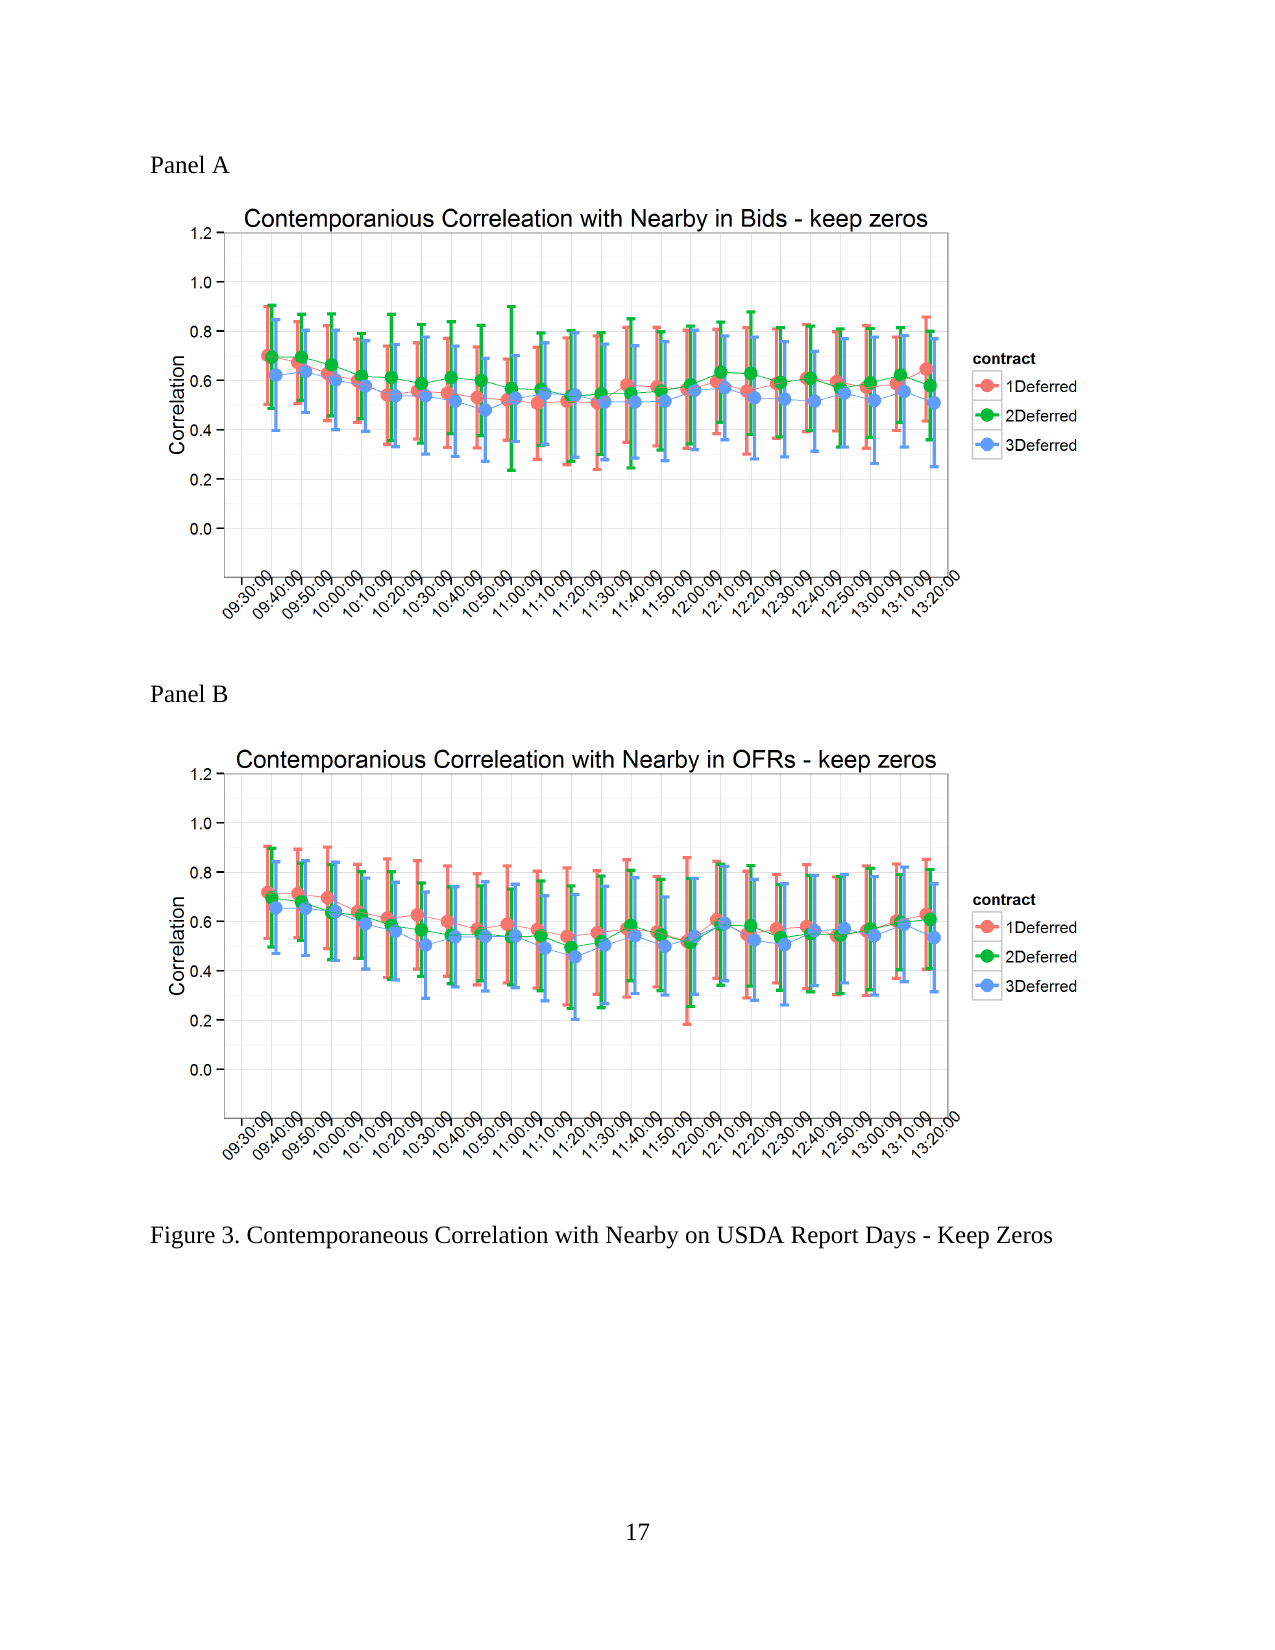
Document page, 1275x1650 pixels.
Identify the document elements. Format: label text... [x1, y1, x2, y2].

text Panel B [150, 679, 1125, 707]
picture [150, 178, 1125, 667]
text Panel A [150, 150, 1125, 178]
picture [150, 720, 1125, 1208]
text Figure 3. Contemporaneous Correlation with Nearby on USDA Report Days - Keep Zeros [150, 1220, 1125, 1249]
